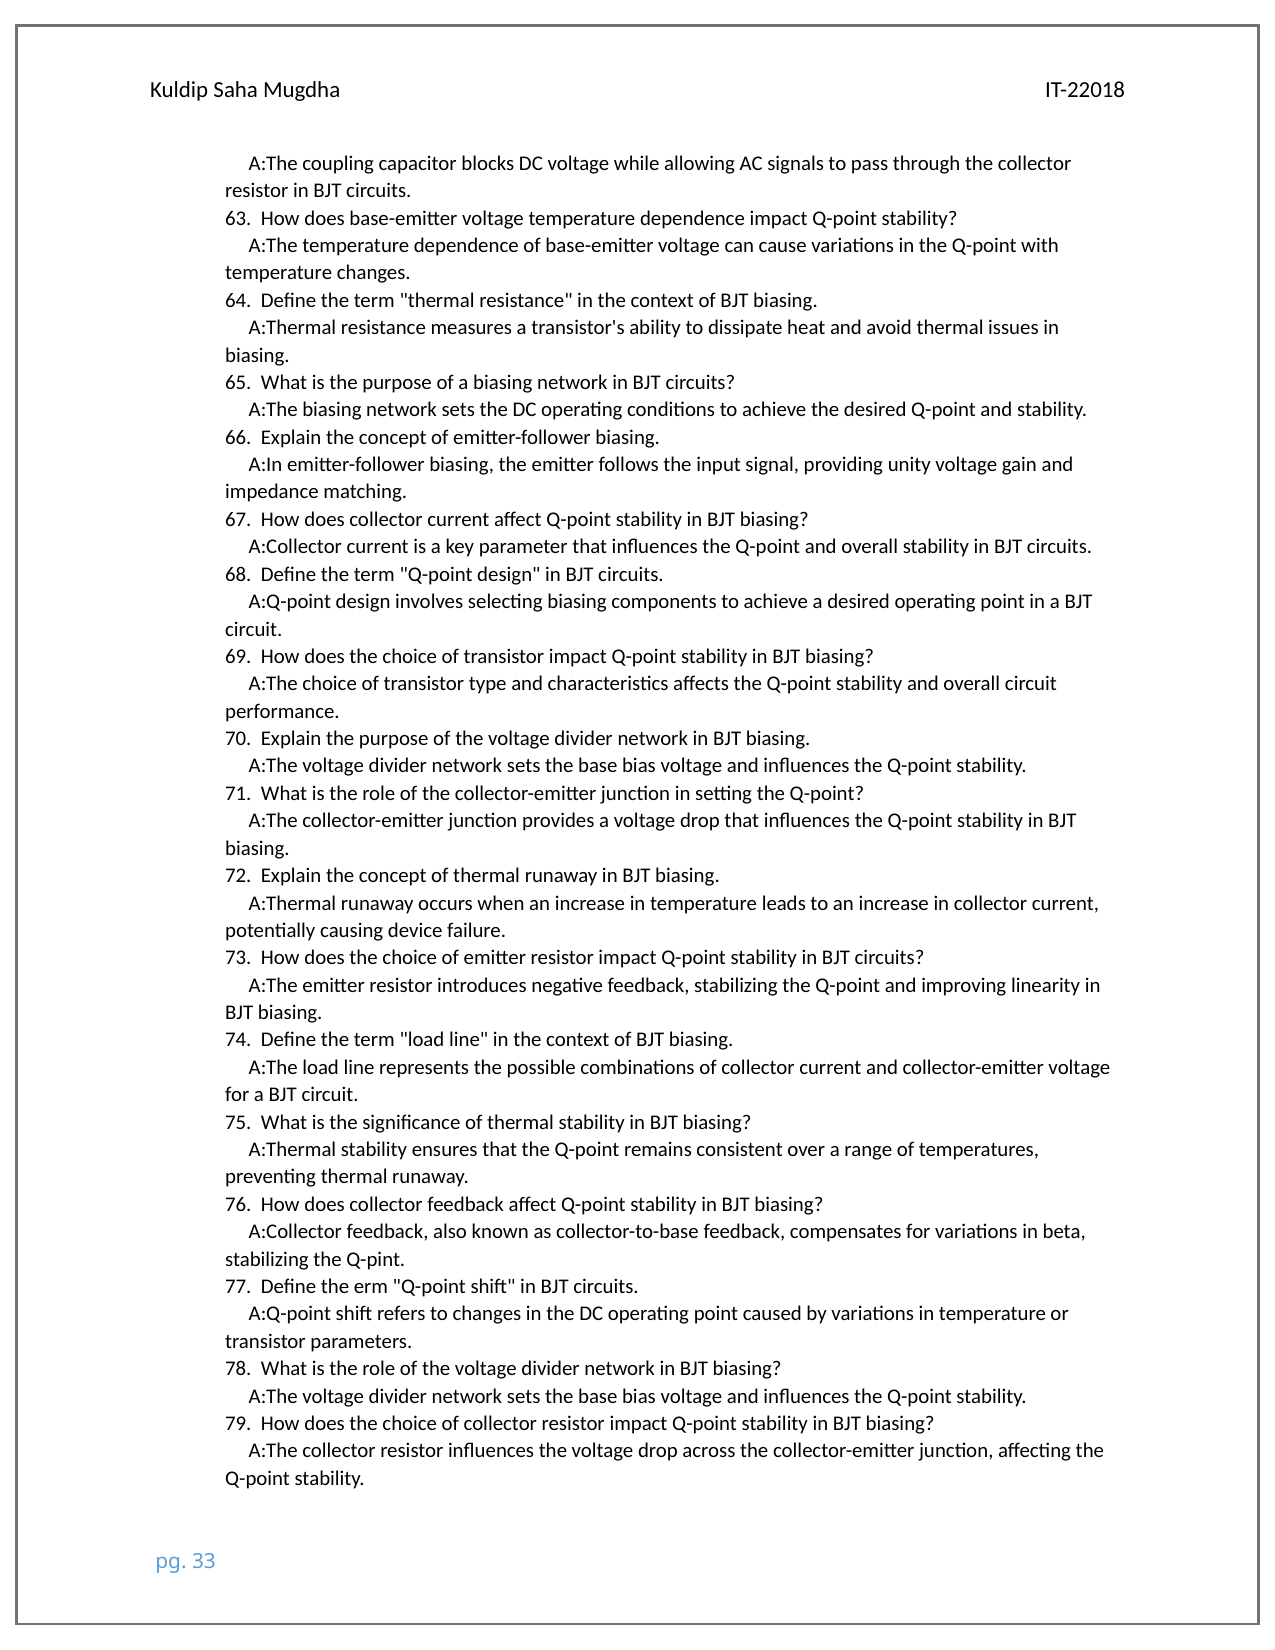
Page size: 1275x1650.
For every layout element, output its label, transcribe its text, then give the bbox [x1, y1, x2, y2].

list 66. Explain the concept of emitter-follower biasing. [225, 424, 1125, 449]
list A:Thermal stability ensures that the Q-point remains consistent over a range of temperatures, preventing thermal runaway. [225, 1136, 1125, 1189]
list A:The collector-emitter junction provides a voltage drop that influences the Q-point stability in BJT biasing. [225, 807, 1125, 860]
list 69. How does the choice of transistor impact Q-point stability in BJT biasing? [225, 643, 1125, 668]
list 63. How does base-emitter voltage temperature dependence impact Q-point stability? [225, 205, 1125, 230]
list A:Thermal resistance measures a transistor's ability to dissipate heat and avoid thermal issues in biasing. [225, 314, 1125, 367]
list A:Thermal runaway occurs when an increase in temperature leads to an increase in collector current, potentially causing device failure. [225, 890, 1125, 942]
list 77. Define the erm "Q-point shift" in BJT circuits. [225, 1273, 1125, 1299]
list A:The voltage divider network sets the base bias voltage and influences the Q-point stability. [225, 753, 1125, 778]
list 67. How does collector current affect Q-point stability in BJT biasing? [225, 506, 1125, 532]
list 75. What is the significance of thermal stability in BJT biasing? [225, 1109, 1125, 1134]
list A:Q-point design involves selecting biasing components to achieve a desired operating point in a BJT circuit. [225, 588, 1125, 641]
list 74. Define the term "load line" in the context of BJT biasing. [225, 1027, 1125, 1052]
list 65. What is the purpose of a biasing network in BJT circuits? [225, 369, 1125, 394]
list 76. How does collector feedback affect Q-point stability in BJT biasing? [225, 1191, 1125, 1216]
list 78. What is the role of the voltage divider network in BJT biasing? [225, 1355, 1125, 1381]
list 70. Explain the purpose of the voltage divider network in BJT biasing. [225, 725, 1125, 751]
list 72. Explain the concept of thermal runaway in BJT biasing. [225, 862, 1125, 888]
list A:The temperature dependence of base-emitter voltage can cause variations in the Q-point with temperature changes. [225, 232, 1125, 285]
list A:The collector resistor influences the voltage drop across the collector-emitter junction, affecting the Q-point stability. [225, 1438, 1125, 1490]
list A:The emitter resistor introduces negative feedback, stabilizing the Q-point and improving linearity in BJT biasing. [225, 972, 1125, 1025]
list 79. How does the choice of collector resistor impact Q-point stability in BJT biasing? [225, 1410, 1125, 1436]
list 64. Define the term "thermal resistance" in the context of BJT biasing. [225, 287, 1125, 312]
list A:Collector feedback, also known as collector-to-base feedback, compensates for variations in beta, stabilizing the Q-pint. [225, 1218, 1125, 1271]
list 73. How does the choice of emitter resistor impact Q-point stability in BJT circuits? [225, 944, 1125, 970]
list A:Q-point shift refers to changes in the DC operating point caused by variations in temperature or transistor parameters. [225, 1301, 1125, 1353]
list A:The choice of transistor type and characteristics affects the Q-point stability and overall circuit performance. [225, 671, 1125, 723]
list A:The coupling capacitor blocks DC voltage while allowing AC signals to pass through the collector resistor in BJT circuits. [225, 150, 1125, 203]
list 71. What is the role of the collector-emitter junction in setting the Q-point? [225, 780, 1125, 806]
list A:The load line represents the possible combinations of collector current and collector-emitter voltage for a BJT circuit. [225, 1054, 1125, 1107]
list 68. Define the term "Q-point design" in BJT circuits. [225, 561, 1125, 586]
list A:The voltage divider network sets the base bias voltage and influences the Q-point stability. [225, 1383, 1125, 1408]
list A:In emitter-follower biasing, the emitter follows the input signal, providing unity voltage gain and impedance matching. [225, 451, 1125, 504]
list A:The biasing network sets the DC operating conditions to achieve the desired Q-point and stability. [225, 397, 1125, 422]
list A:Collector current is a key parameter that influences the Q-point and overall stability in BJT circuits. [225, 533, 1125, 559]
